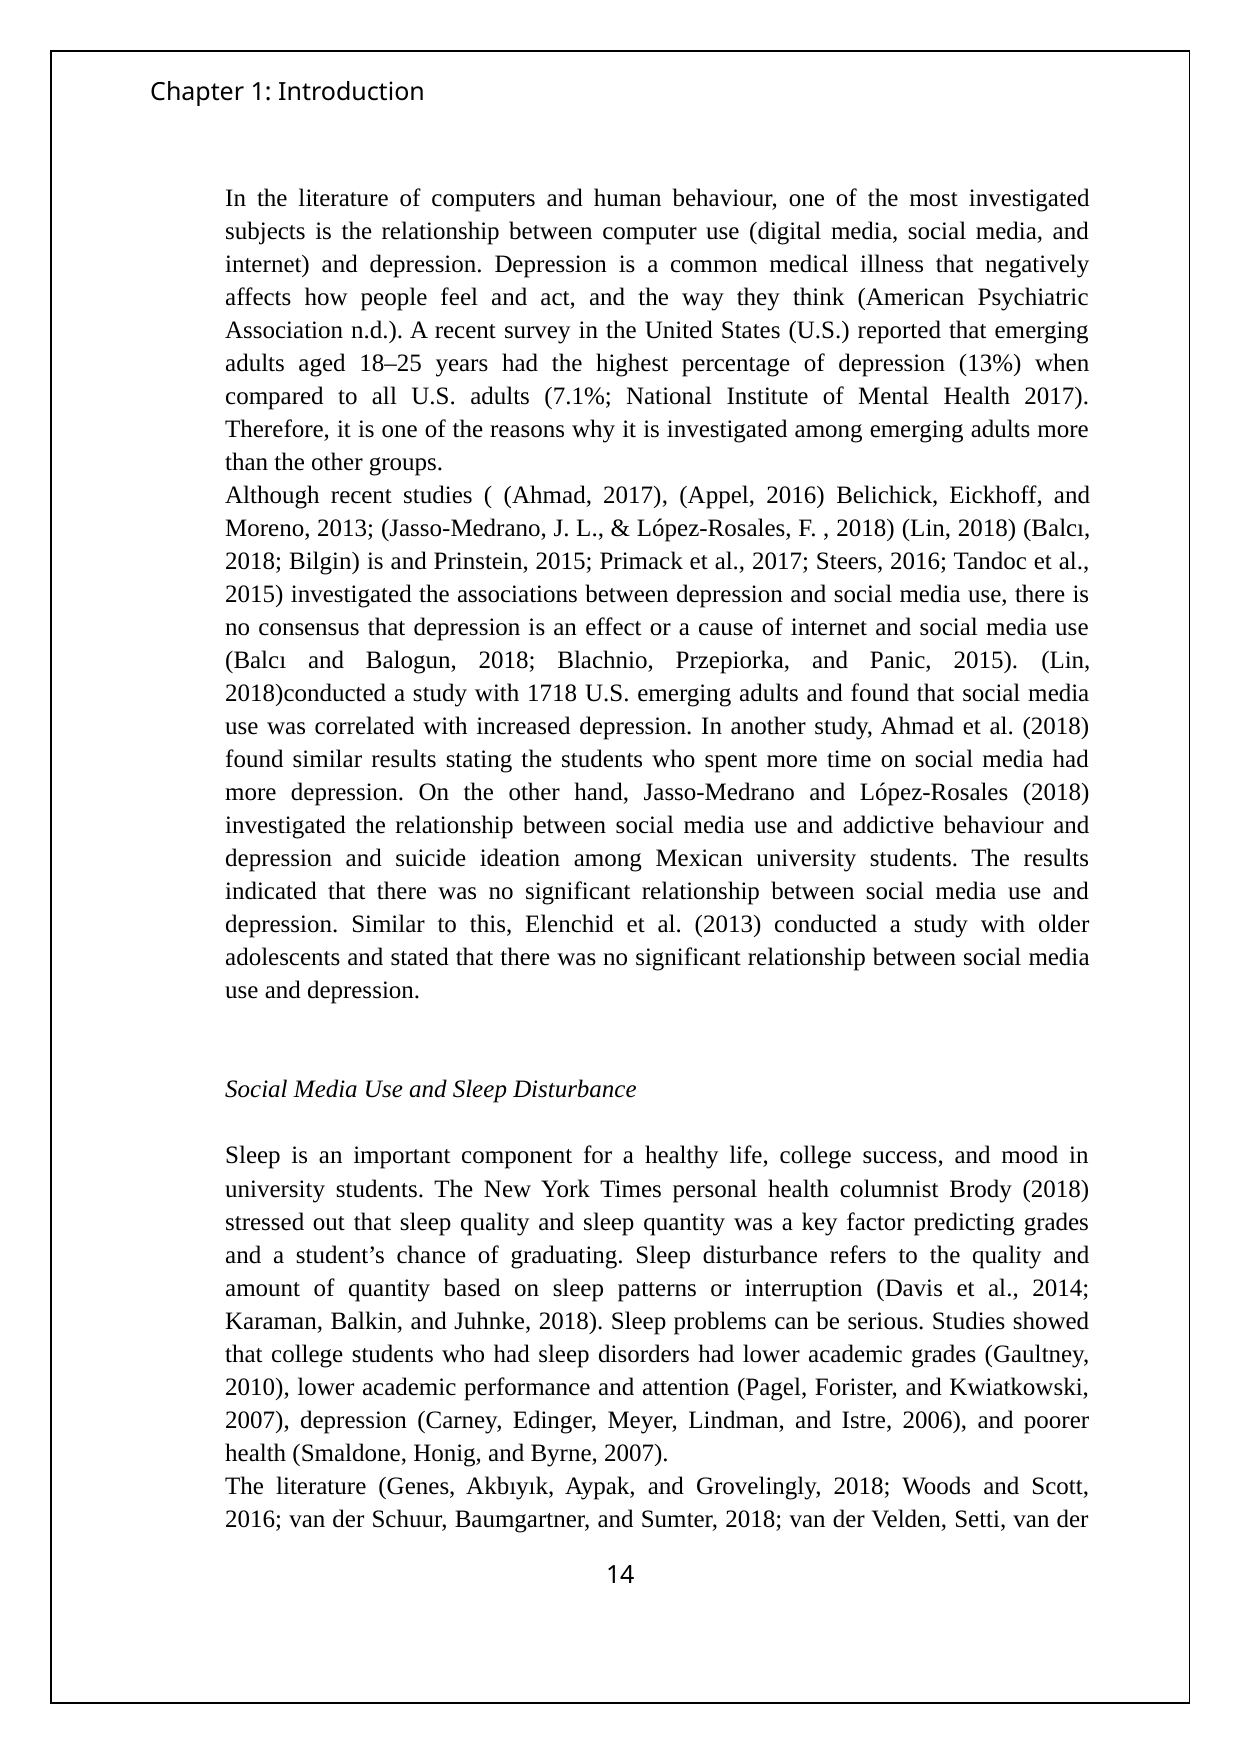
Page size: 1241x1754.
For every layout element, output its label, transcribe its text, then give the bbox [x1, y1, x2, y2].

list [225, 1471, 1090, 1533]
list In the literature of computers and human behaviour, one of the most investigated subjects is the relationship between computer use (digital media, social media, and internet) and depression. Depression is a common medical illness that negatively affects how people feel and act, and the way they think (American Psychiatric Association n.d.). A recent survey in the United States (U.S.) reported that emerging adults aged 18–25 years had the highest percentage of depression (13%) when compared to all U.S. adults (7.1%; National Institute of Mental Health 2017). Therefore, it is one of the reasons why it is investigated among emerging adults more than the other groups. [225, 183, 1090, 476]
list Although recent studies (, Belichick, Eickhoff, and Moreno, 2013; is and Prinstein, 2015; Primack et al., 2017; Steers, 2016; Tandoc et al., 2015) investigated the associations between depression and social media use, there is no consensus that depression is an effect or a cause of internet and social media use (Balcı and Balogun, 2018; Blachnio, Przepiorka, and Panic, 2015). conducted a study with 1718 U.S. emerging adults and found that social media use was correlated with increased depression. In another study, Ahmad et al. (2018) found similar results stating the students who spent more time on social media had more depression. On the other hand, Jasso-Medrano and López-Rosales (2018) investigated the relationship between social media use and addictive behaviour and depression and suicide ideation among Mexican university students. The results indicated that there was no significant relationship between social media use and depression. Similar to this, Elenchid et al. (2013) conducted a study with older adolescents and stated that there was no significant relationship between social media use and depression. [225, 480, 1090, 1004]
list Sleep is an important component for a healthy life, college success, and mood in university students. The New York Times personal health columnist Brody (2018) stressed out that sleep quality and sleep quantity was a key factor predicting grades and a student’s chance of graduating. Sleep disturbance refers to the quality and amount of quantity based on sleep patterns or interruption (Davis et al., 2014; Karaman, Balkin, and Juhnke, 2018). Sleep problems can be serious. Studies showed that college students who had sleep disorders had lower academic grades (Gaultney, 2010), lower academic performance and attention (Pagel, Forister, and Kwiatkowski, 2007), depression (Carney, Edinger, Meyer, Lindman, and Istre, 2006), and poorer health (Smaldone, Honig, and Byrne, 2007). [225, 1141, 1090, 1467]
list Social Media Use and Sleep Disturbance [225, 1074, 1090, 1103]
